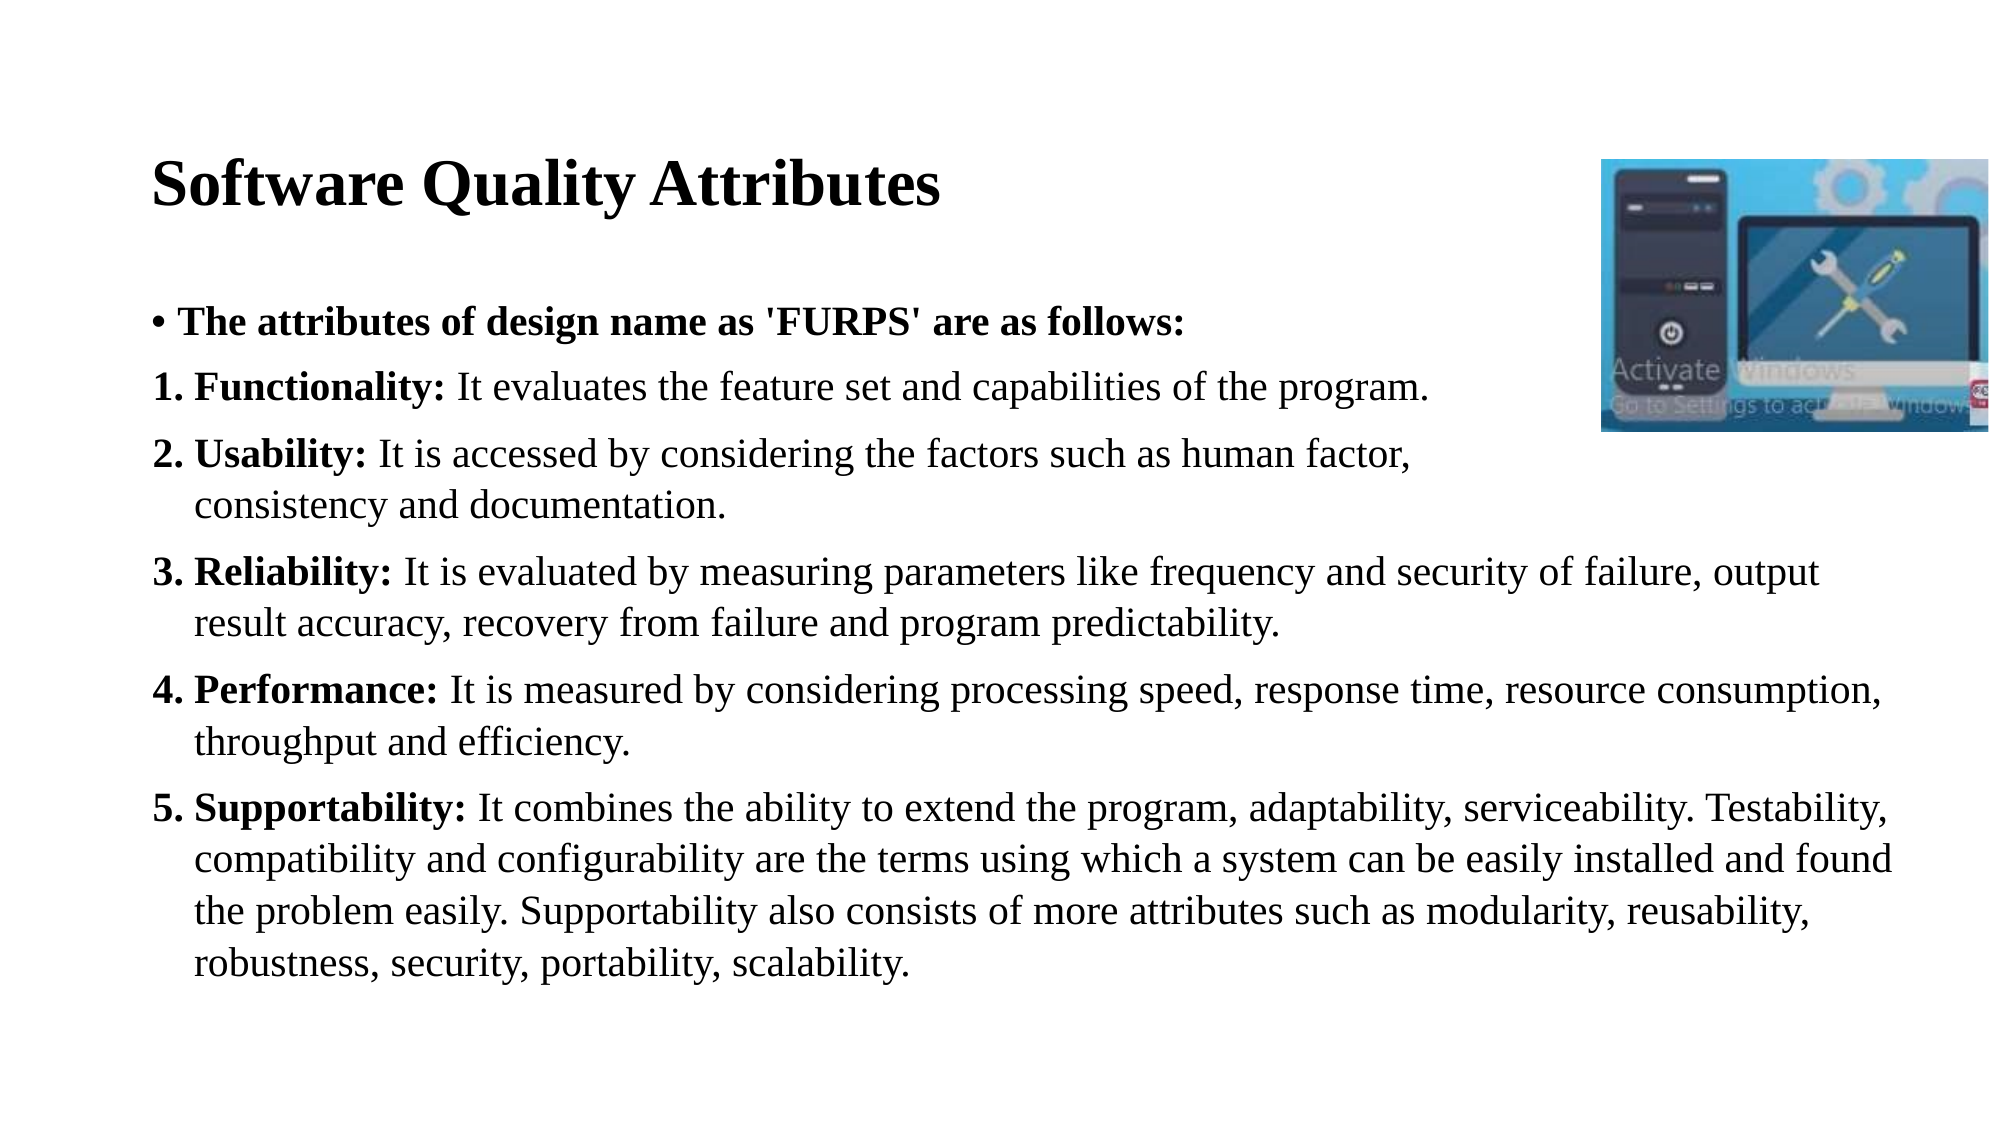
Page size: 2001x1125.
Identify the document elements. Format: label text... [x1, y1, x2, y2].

list Performance: It is measured by considering processing speed, response time, resource consumption, throughput and efficiency. [152, 664, 1918, 764]
list Functionality: It evaluates the feature set and capabilities of the program. [152, 362, 1601, 410]
text • The attributes of design name as 'FURPS' are as follows: [151, 296, 1601, 344]
subtitle Software Quality Attributes [151, 143, 1867, 220]
list Usability: It is accessed by considering the factors such as human factor, consistency and documentation. [152, 428, 1918, 528]
list Reliability: It is evaluated by measuring parameters like frequency and security of failure, output result accuracy, recovery from failure and program predictability. [152, 546, 1918, 646]
picture [1601, 159, 1989, 432]
list Supportability: It combines the ability to extend the program, adaptability, serviceability. Testability, compatibility and configurability are the terms using which a system can be easily installed and found the problem easily. Supportability also consists of more attributes such as modularity, reusability, robustness, security, portability, scalability. [152, 782, 1918, 985]
